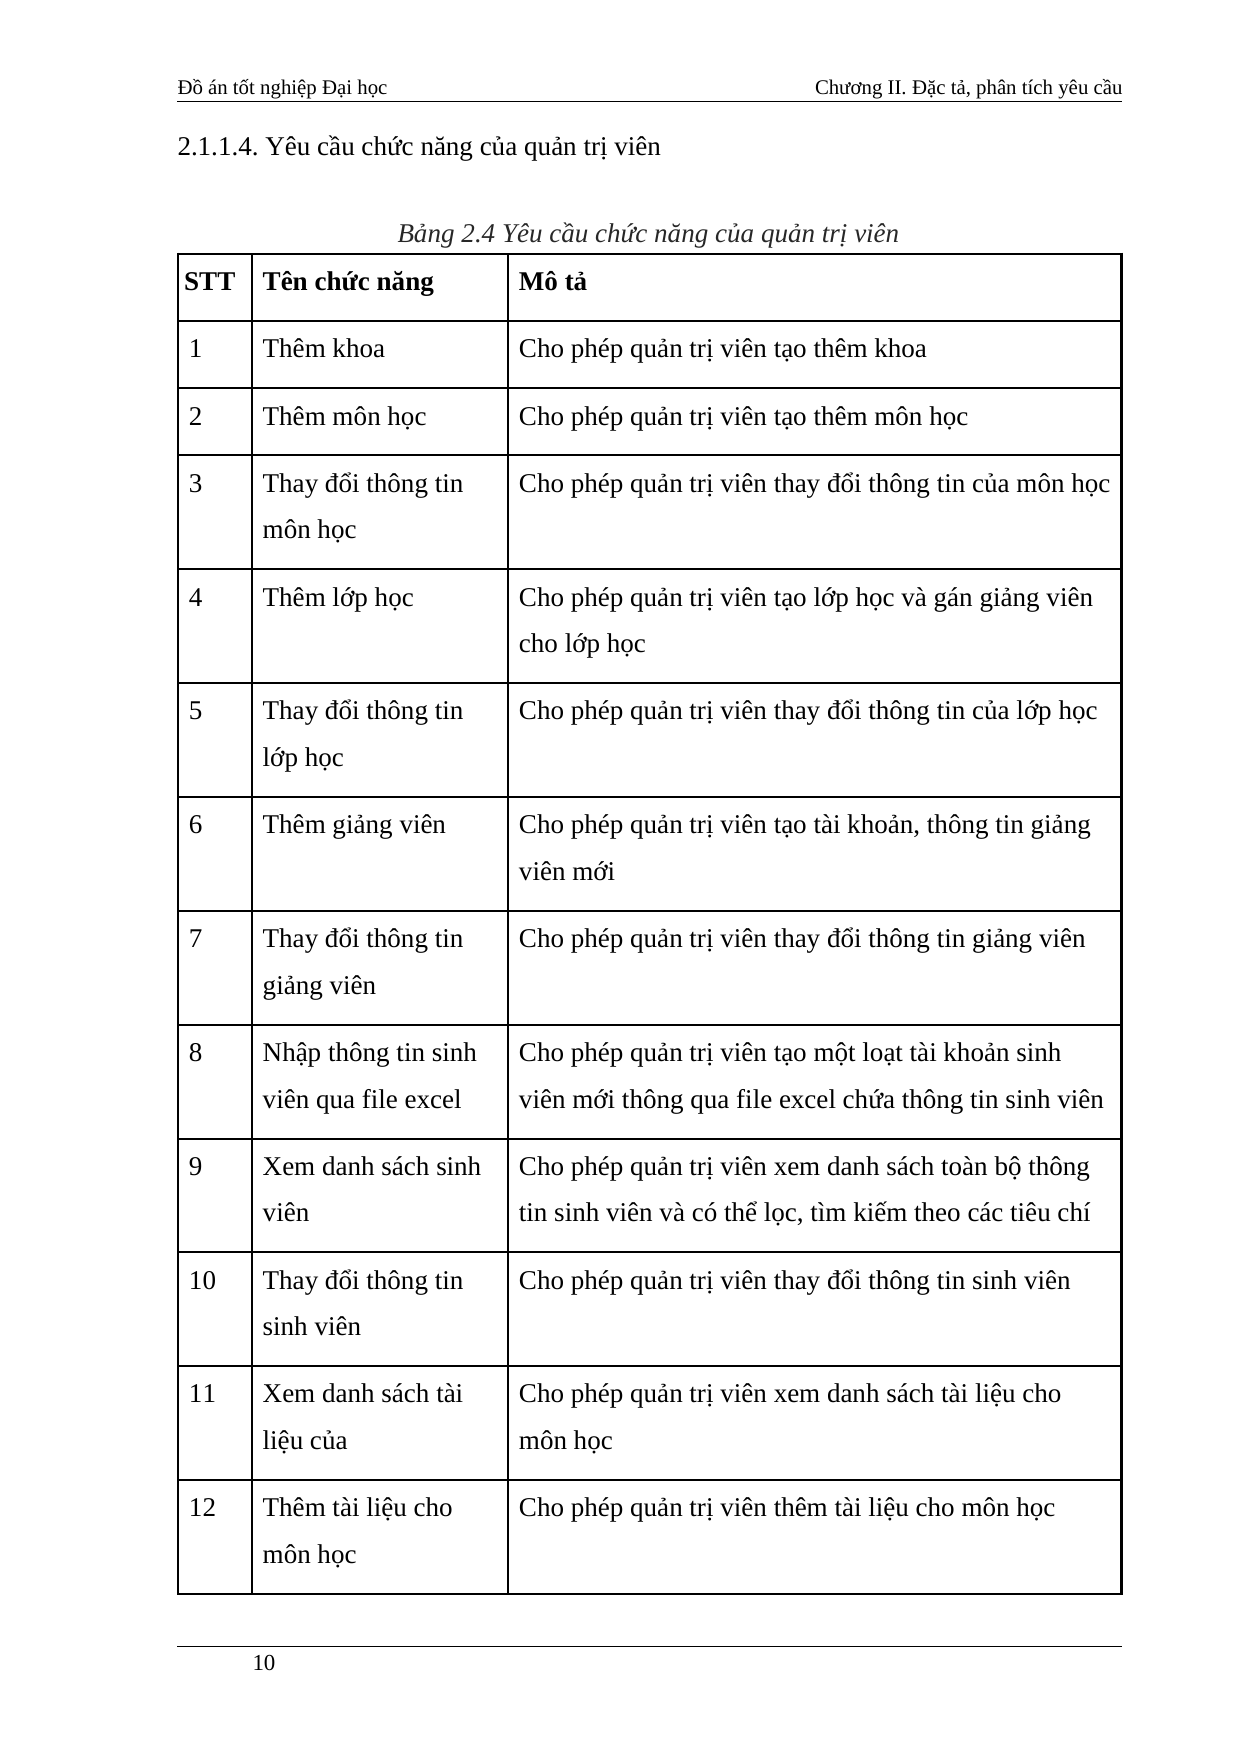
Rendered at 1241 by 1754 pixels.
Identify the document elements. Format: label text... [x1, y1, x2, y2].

table_header STT [179, 255, 251, 320]
table_cell Thêm tài liệu cho môn học [253, 1481, 507, 1593]
table_cell 8 [179, 1026, 251, 1137]
table_cell Xem danh sách sinh viên [253, 1140, 507, 1251]
table_cell Thêm lớp học [253, 570, 507, 682]
table_cell Cho phép quản trị viên thay đổi thông tin của lớp học [509, 684, 1120, 796]
table_cell Cho phép quản trị viên tạo lớp học và gán giảng viên cho lớp học [509, 570, 1120, 682]
table_cell Thay đổi thông tin lớp học [253, 684, 507, 796]
table_cell 11 [179, 1367, 251, 1479]
table_cell 1 [179, 322, 251, 387]
table_cell Cho phép quản trị viên tạo thêm môn học [509, 389, 1120, 454]
table_cell 7 [179, 912, 251, 1023]
table_cell Cho phép quản trị viên thêm tài liệu cho môn học [509, 1481, 1120, 1593]
table_cell Cho phép quản trị viên xem danh sách toàn bộ thông tin sinh viên và có thể lọc, tìm kiếm theo các tiêu chí [509, 1140, 1120, 1251]
table_cell Cho phép quản trị viên thay đổi thông tin của môn học [509, 456, 1120, 568]
table_cell Thay đổi thông tin giảng viên [253, 912, 507, 1023]
table_cell 4 [179, 570, 251, 682]
table_cell Thêm môn học [253, 389, 507, 454]
text 2.1.1.4. Yêu cầu chức năng của quản trị viên [177, 130, 1122, 162]
table_cell Thay đổi thông tin sinh viên [253, 1253, 507, 1365]
table_cell Cho phép quản trị viên thay đổi thông tin giảng viên [509, 912, 1120, 1023]
table_cell Nhập thông tin sinh viên qua file excel [253, 1026, 507, 1137]
table_cell Thay đổi thông tin môn học [253, 456, 507, 568]
table_cell Cho phép quản trị viên xem danh sách tài liệu cho môn học [509, 1367, 1120, 1479]
table_cell 12 [179, 1481, 251, 1593]
table_cell 2 [179, 389, 251, 454]
table_cell Thêm giảng viên [253, 798, 507, 910]
table_cell 10 [179, 1253, 251, 1365]
table_cell 9 [179, 1140, 251, 1251]
table_cell 6 [179, 798, 251, 910]
table_cell Cho phép quản trị viên tạo tài khoản, thông tin giảng viên mới [509, 798, 1120, 910]
table_header Tên chức năng [253, 255, 507, 320]
table_cell 3 [179, 456, 251, 568]
table_cell 5 [179, 684, 251, 796]
table_header Mô tả [509, 255, 1120, 320]
table_cell Cho phép quản trị viên thay đổi thông tin sinh viên [509, 1253, 1120, 1365]
table_cell Xem danh sách tài liệu của [253, 1367, 507, 1479]
table_cell Thêm khoa [253, 322, 507, 387]
subtitle Bảng 2.4 Yêu cầu chức năng của quản trị viên [177, 217, 1122, 248]
table_cell Cho phép quản trị viên tạo một loạt tài khoản sinh viên mới thông qua file excel chứa thông tin sinh viên [509, 1026, 1120, 1137]
table_cell Cho phép quản trị viên tạo thêm khoa [509, 322, 1120, 387]
